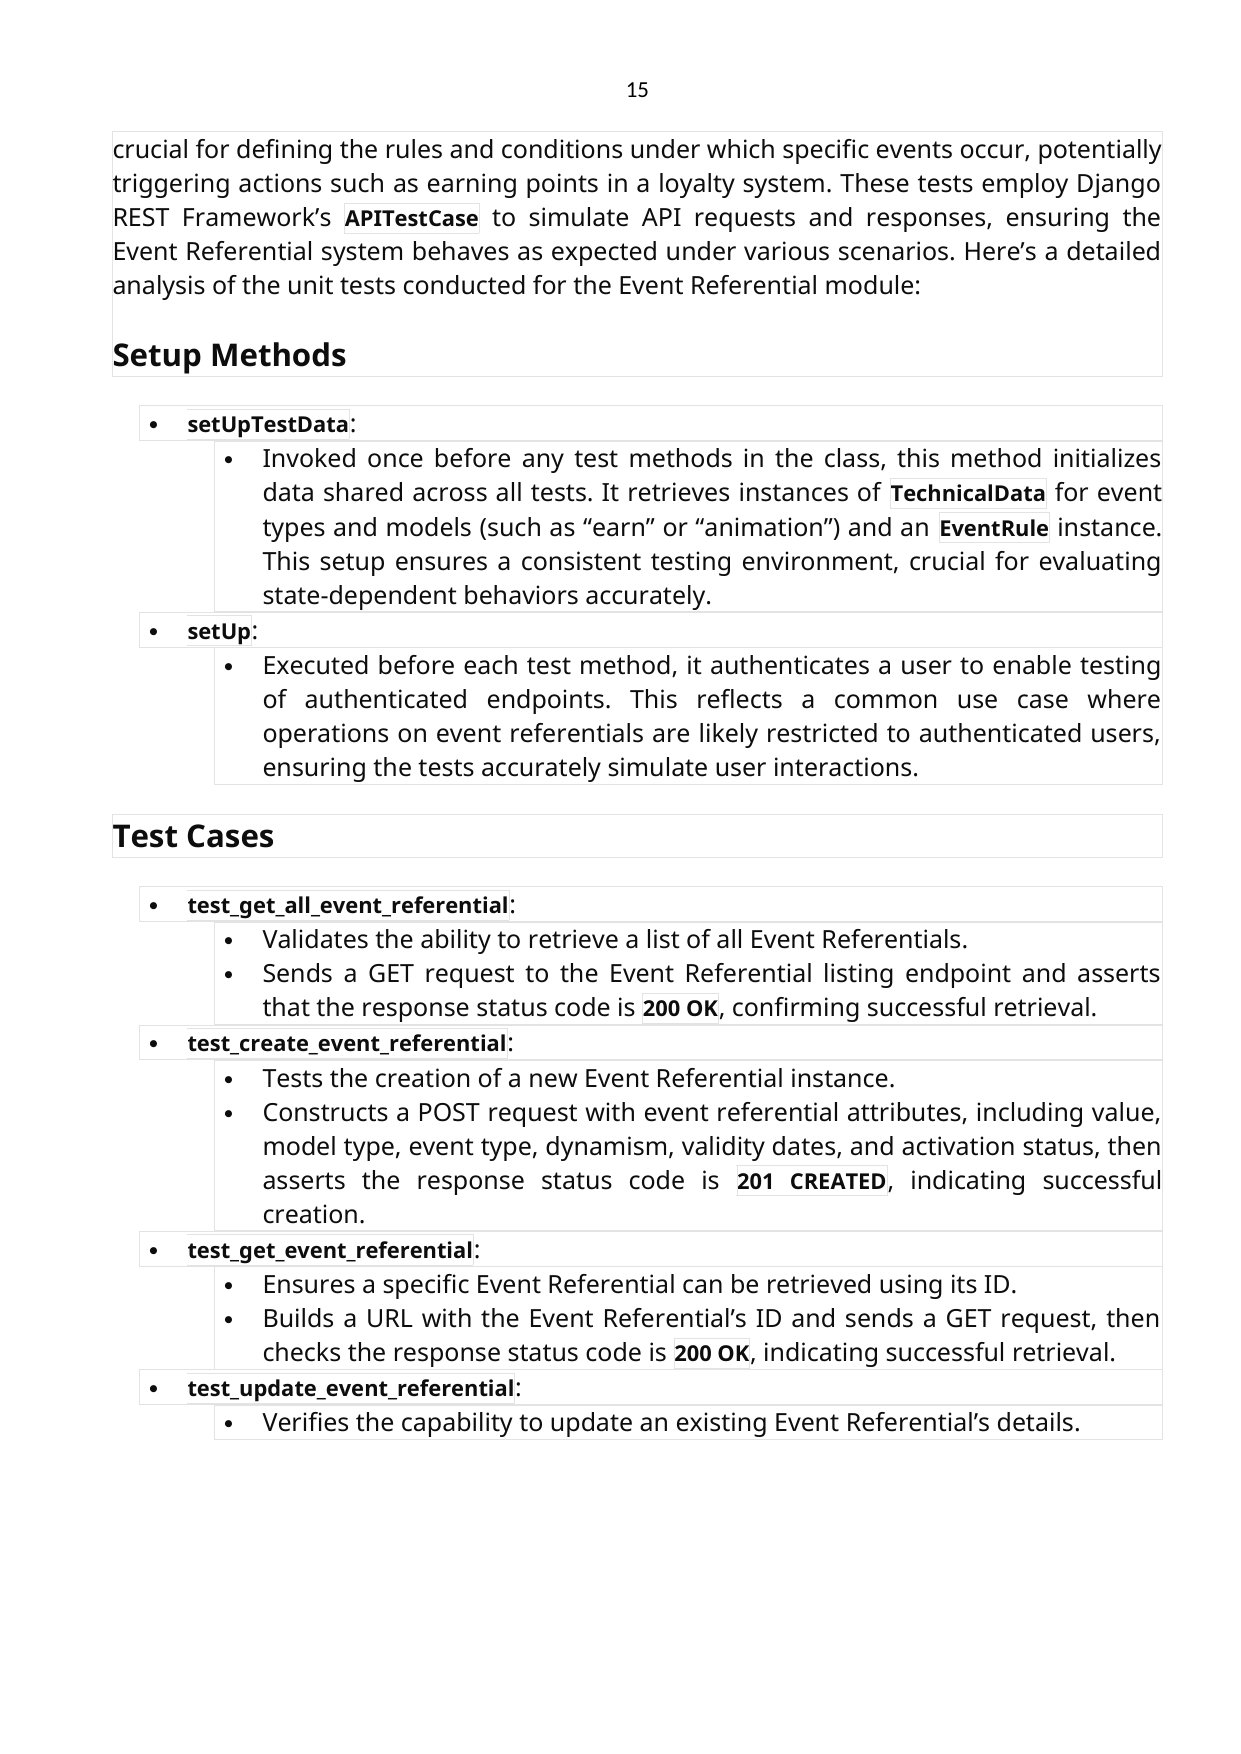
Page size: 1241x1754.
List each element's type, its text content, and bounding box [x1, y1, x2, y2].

list Ensures a specific Event Referential can be retrieved using its ID. [215, 1267, 1162, 1300]
list Sends a GET request to the Event Referential listing endpoint and asserts that the response status code is 200 OK, confirming successful retrieval. [215, 955, 1162, 1024]
list Constructs a POST request with event referential attributes, including value, model type, event type, dynamism, validity dates, and activation status, then asserts the response status code is 201 CREATED, indicating successful creation. [215, 1094, 1162, 1230]
list setUp: [140, 613, 1162, 647]
list test_get_all_event_referential: [140, 887, 1162, 921]
list test_create_event_referential: [140, 1026, 1162, 1059]
list setUpTestData: [140, 406, 1162, 440]
list test_get_event_referential: [140, 1232, 1162, 1266]
list Executed before each test method, it authenticates a user to enable testing of authenticated endpoints. This reflects a common use case where operations on event referentials are likely restricted to authenticated users, ensuring the tests accurately simulate user interactions. [215, 648, 1162, 784]
list Validates the ability to retrieve a list of all Event Referentials. [215, 923, 1162, 955]
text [113, 132, 1162, 302]
list Invoked once before any test methods in the class, this method initializes data shared across all tests. It retrieves instances of TechnicalData for event types and models (such as “earn” or “animation”) and an EventRule instance. This setup ensures a consistent testing environment, crucial for evaluating state-dependent behaviors accurately. [215, 442, 1162, 611]
list Verifies the capability to update an existing Event Referential’s details. [215, 1406, 1162, 1439]
list Builds a URL with the Event Referential’s ID and sends a GET request, then checks the response status code is 200 OK, indicating successful retrieval. [215, 1300, 1162, 1369]
list test_update_event_referential: [140, 1370, 1162, 1404]
text Test Cases [113, 815, 1162, 857]
text Setup Methods [113, 333, 1162, 376]
list Tests the creation of a new Event Referential instance. [215, 1061, 1162, 1094]
